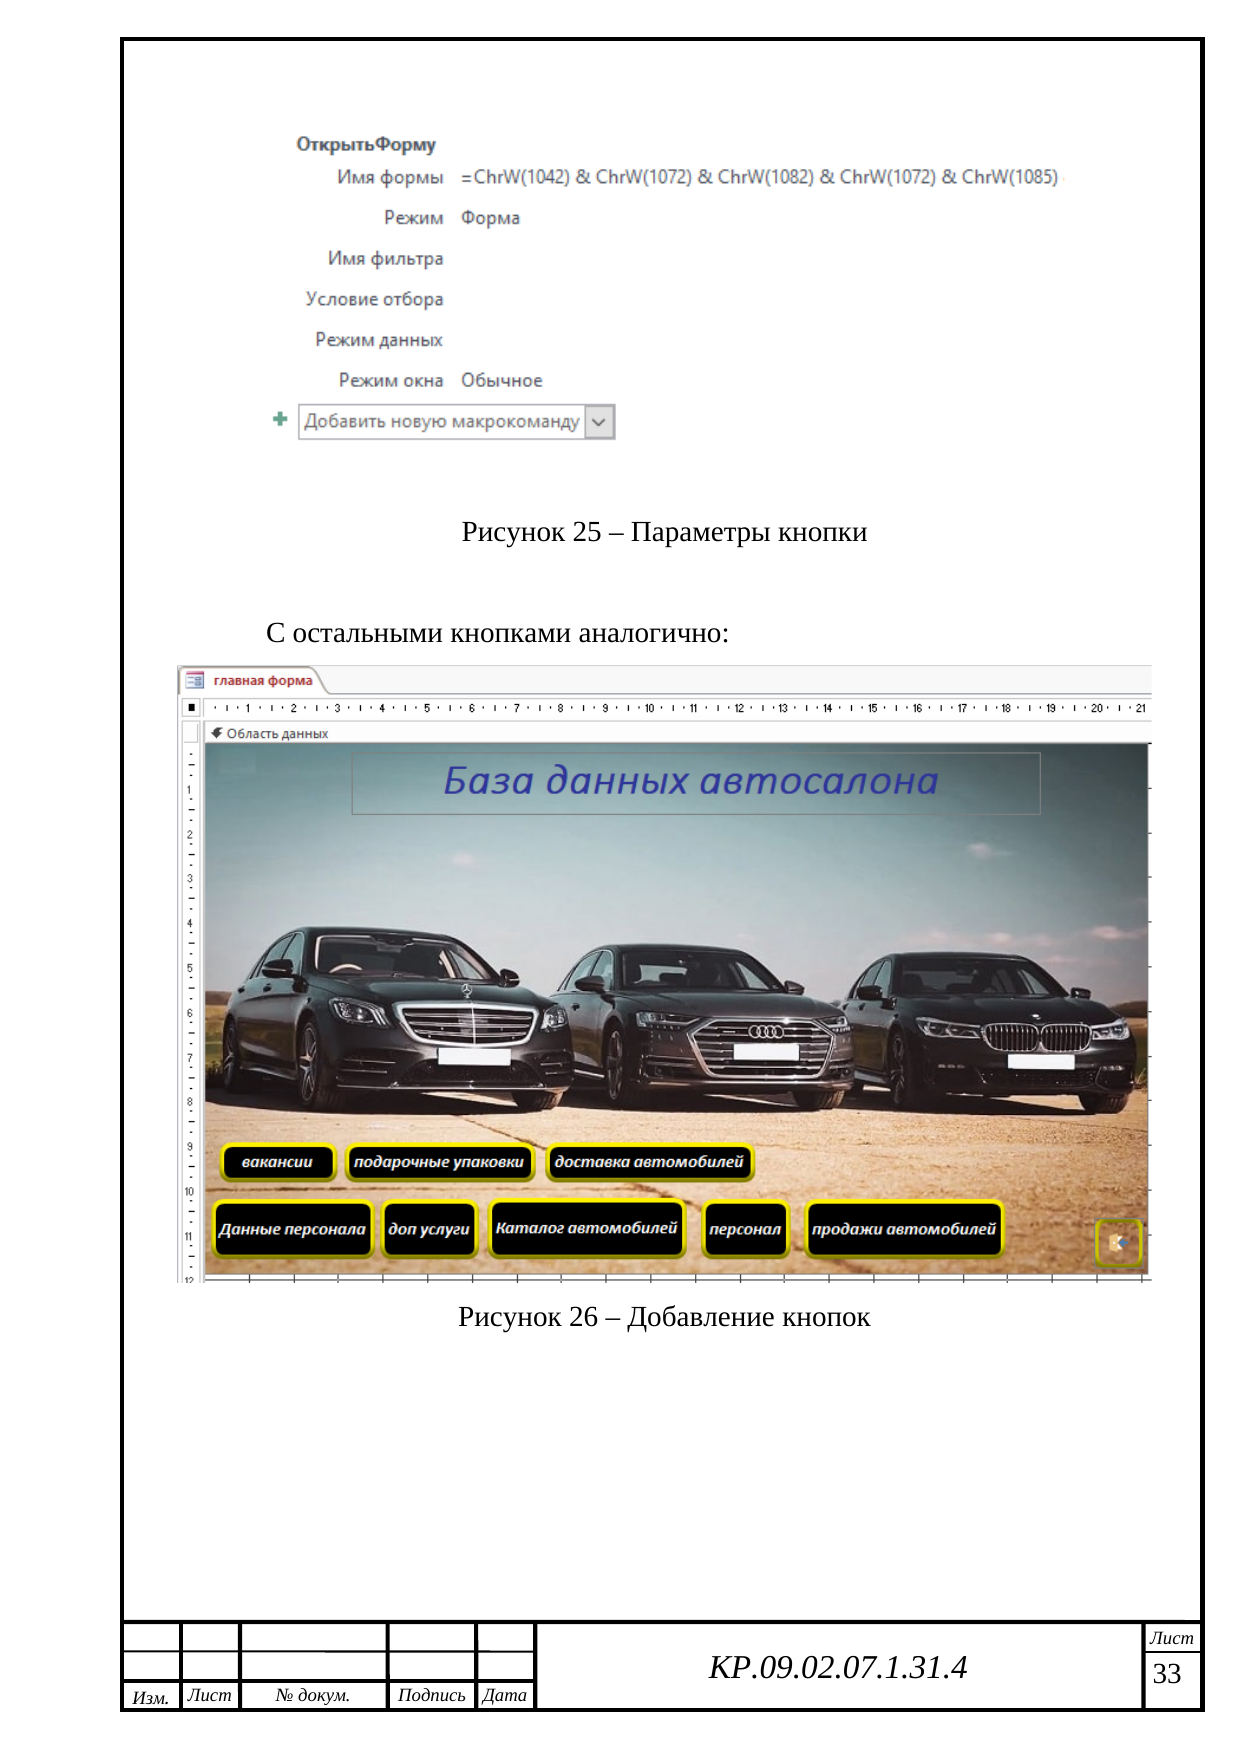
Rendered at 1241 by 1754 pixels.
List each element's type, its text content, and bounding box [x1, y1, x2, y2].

text С остальными кнопками аналогично: [177, 615, 1152, 649]
picture [264, 118, 1065, 498]
text Рисунок 26 – Добавление кнопок [177, 1299, 1152, 1333]
picture [177, 665, 1152, 1283]
text Рисунок 25 – Параметры кнопки [177, 514, 1152, 548]
